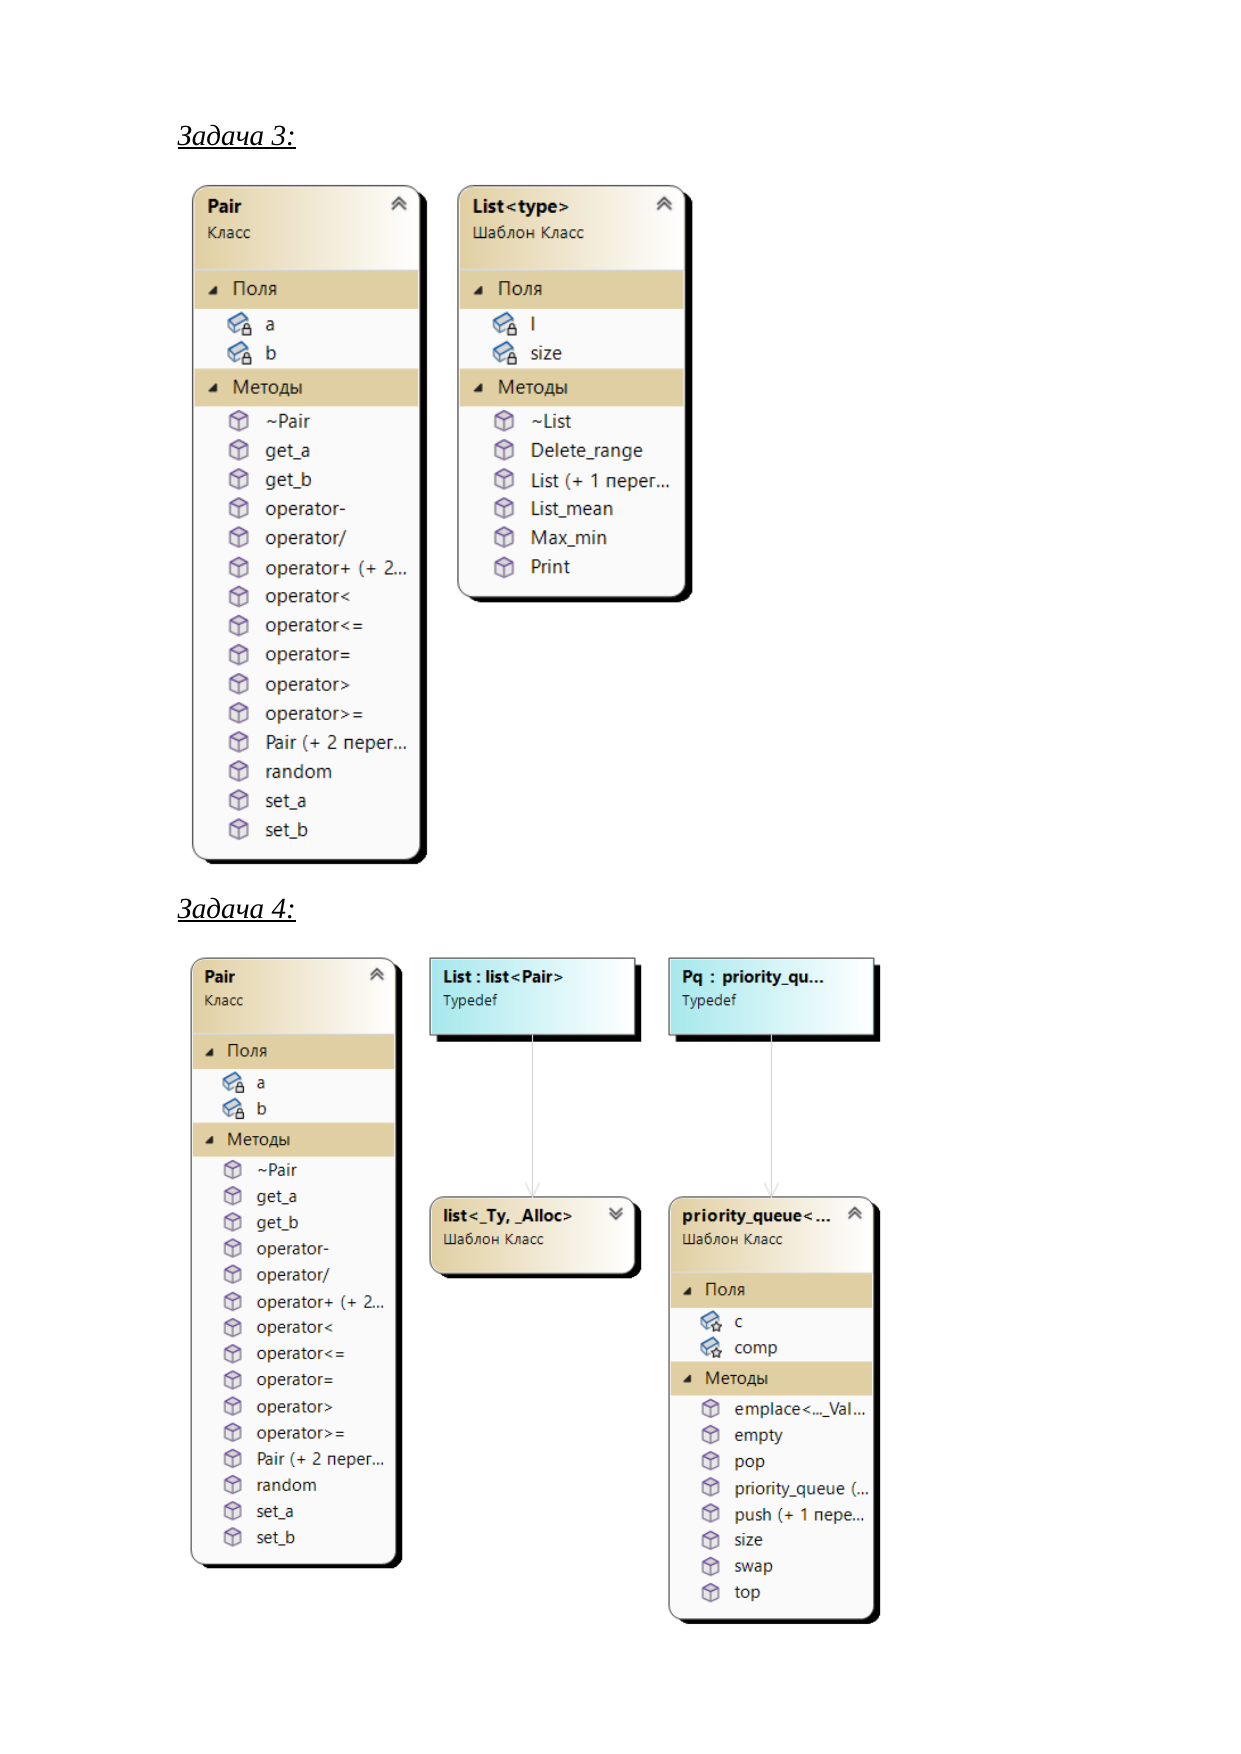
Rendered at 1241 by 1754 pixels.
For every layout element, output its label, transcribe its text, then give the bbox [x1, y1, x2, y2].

picture [177, 171, 700, 873]
text Задача 3: [177, 118, 1152, 152]
text Задача 4: [177, 891, 1152, 925]
picture [177, 944, 887, 1632]
